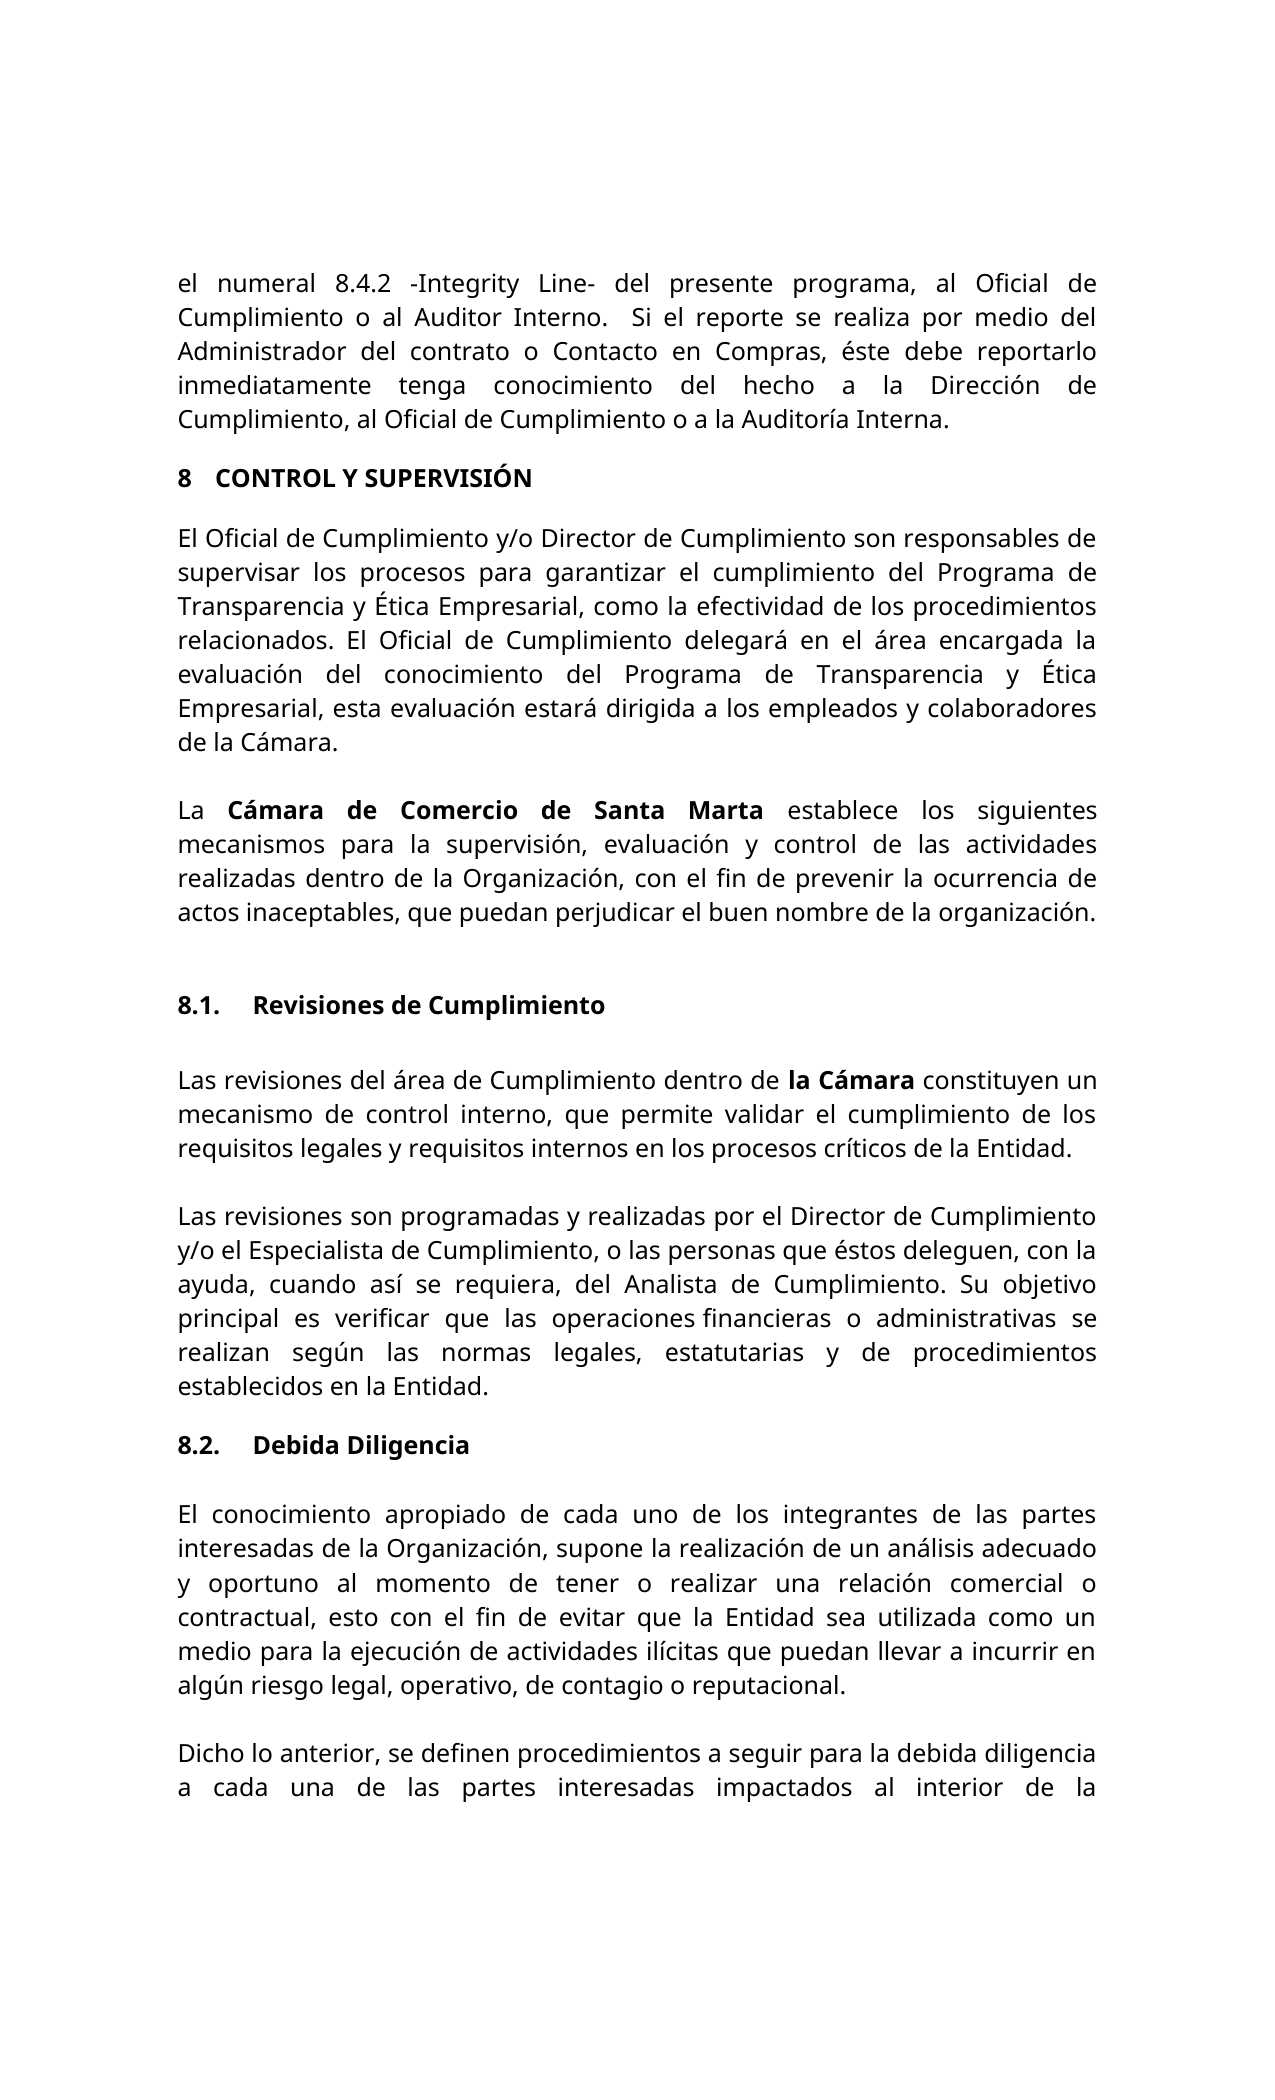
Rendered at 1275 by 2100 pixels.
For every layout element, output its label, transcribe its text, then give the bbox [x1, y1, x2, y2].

subtitle CONTROL Y SUPERVISIÓN [177, 461, 1098, 495]
text Las revisiones son programadas y realizadas por el Director de Cumplimiento y/o el Especialista de Cumplimiento, o las personas que éstos deleguen, con la ayuda, cuando así se requiera, del Analista de Cumplimiento. Su objetivo principal es verificar que las operaciones financieras o administrativas se realizan según las normas legales, estatutarias y de procedimientos establecidos en la Entidad. [177, 1199, 1098, 1403]
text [177, 266, 1098, 436]
text Las revisiones del área de Cumplimiento dentro de la Cámara constituyen un mecanismo de control interno, que permite validar el cumplimiento de los requisitos legales y requisitos internos en los procesos críticos de la Entidad. [177, 1062, 1098, 1164]
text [177, 1736, 1098, 1804]
subtitle Revisiones de Cumplimiento [177, 988, 1098, 1022]
subtitle Debida Diligencia [177, 1428, 1098, 1462]
text La Cámara de Comercio de Santa Marta establece los siguientes mecanismos para la supervisión, evaluación y control de las actividades realizadas dentro de la Organización, con el fin de prevenir la ocurrencia de actos inaceptables, que puedan perjudicar el buen nombre de la organización. [177, 793, 1098, 929]
text El conocimiento apropiado de cada uno de los integrantes de las partes interesadas de la Organización, supone la realización de un análisis adecuado y oportuno al momento de tener o realizar una relación comercial o contractual, esto con el fin de evitar que la Entidad sea utilizada como un medio para la ejecución de actividades ilícitas que puedan llevar a incurrir en algún riesgo legal, operativo, de contagio o reputacional. [177, 1497, 1098, 1701]
text El Oficial de Cumplimiento y/o Director de Cumplimiento son responsables de supervisar los procesos para garantizar el cumplimiento del Programa de Transparencia y Ética Empresarial, como la efectividad de los procedimientos relacionados. El Oficial de Cumplimiento delegará en el área encargada la evaluación del conocimiento del Programa de Transparencia y Ética Empresarial, esta evaluación estará dirigida a los empleados y colaboradores de la Cámara. [177, 520, 1098, 759]
